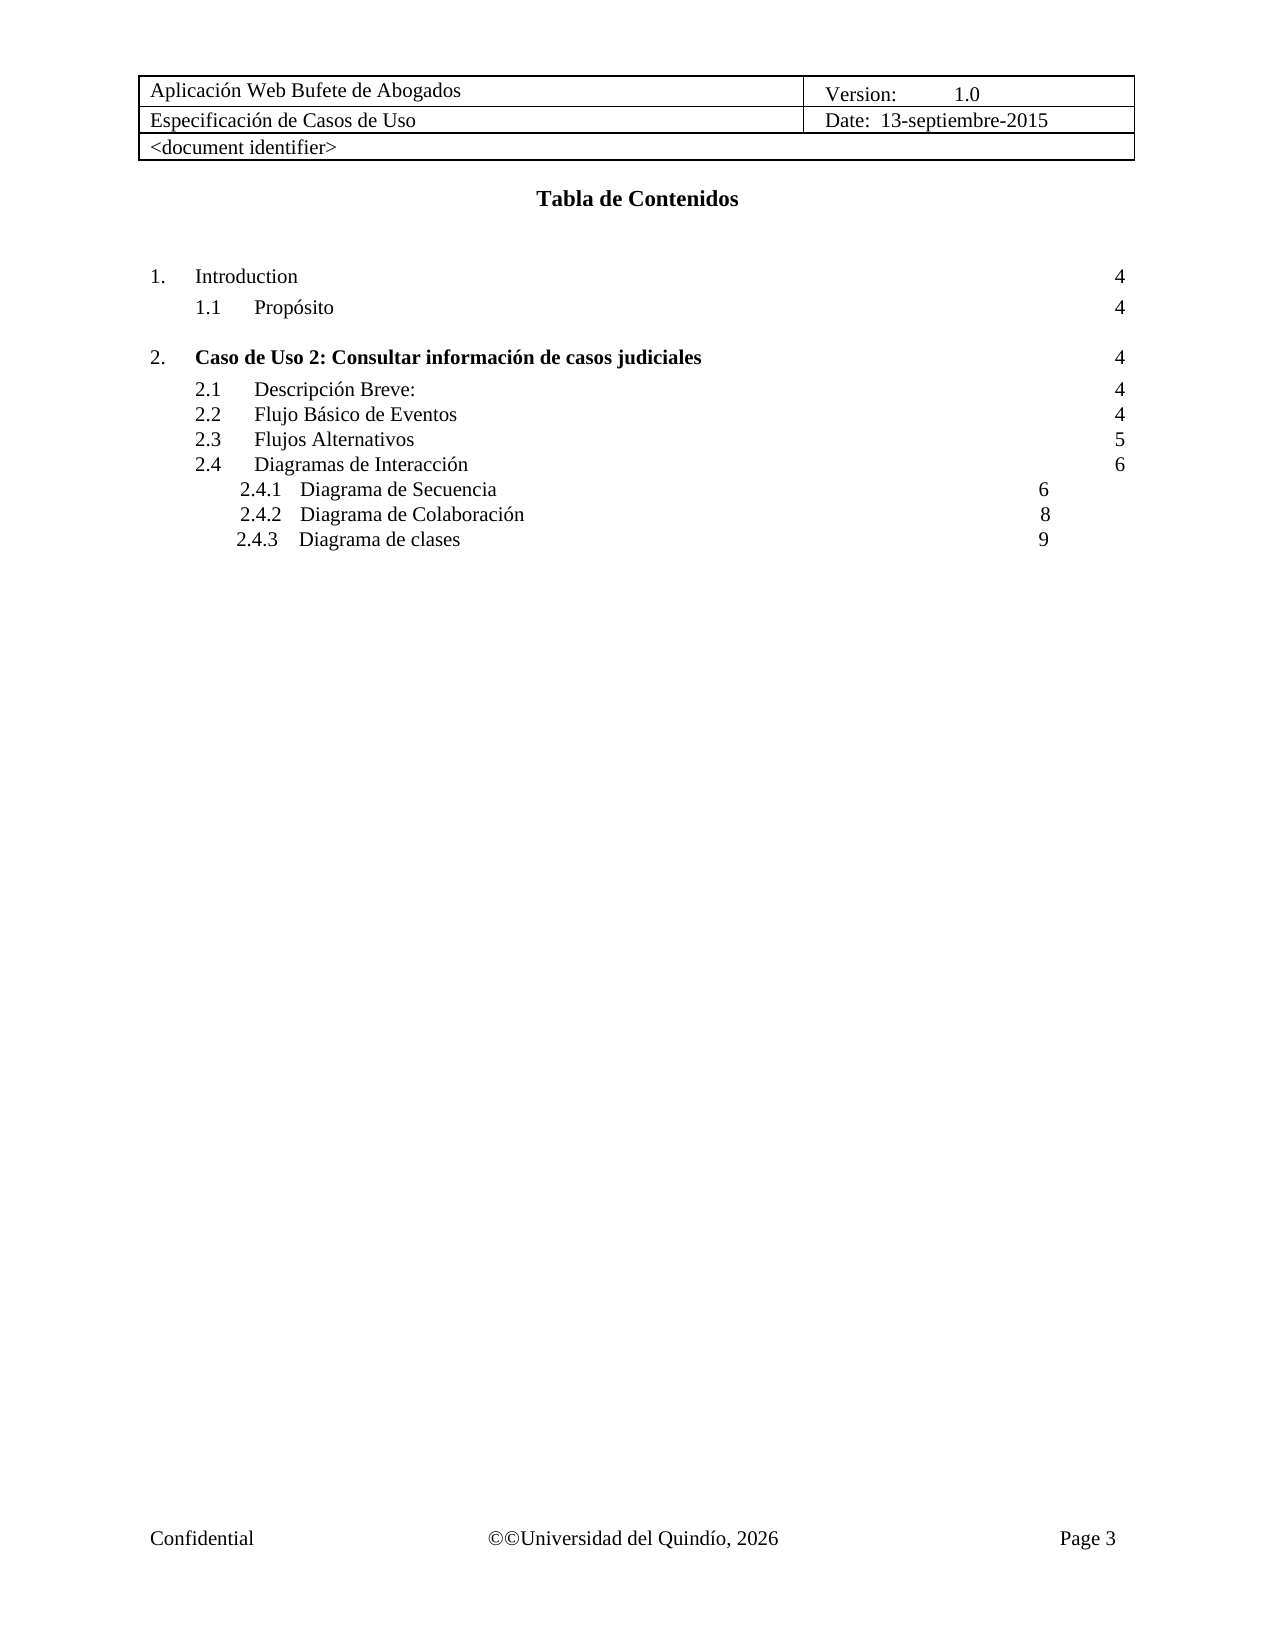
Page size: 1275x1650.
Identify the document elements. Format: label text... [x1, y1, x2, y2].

text 2.4 Diagramas de Interacción 6 [195, 451, 1050, 476]
text 2.1 Descripción Breve: 4 [195, 376, 1050, 401]
text 1.1 Propósito 4 [195, 294, 1050, 319]
text Tabla de Contenidos [150, 185, 1125, 212]
text 2.4.1 Diagrama de Secuencia 6 [240, 476, 1125, 501]
text 2.4.2 Diagrama de Colaboración 8 [240, 501, 1125, 526]
text 2.2 Flujo Básico de Eventos 4 [195, 401, 1050, 426]
text 2. Caso de Uso 2: Consultar información de casos judiciales 4 [150, 344, 1050, 369]
text 2.3 Flujos Alternativos 5 [195, 426, 1050, 451]
text 2.4.3 Diagrama de clases 9 [150, 526, 1125, 551]
text 1. Introduction 4 [150, 263, 1050, 288]
